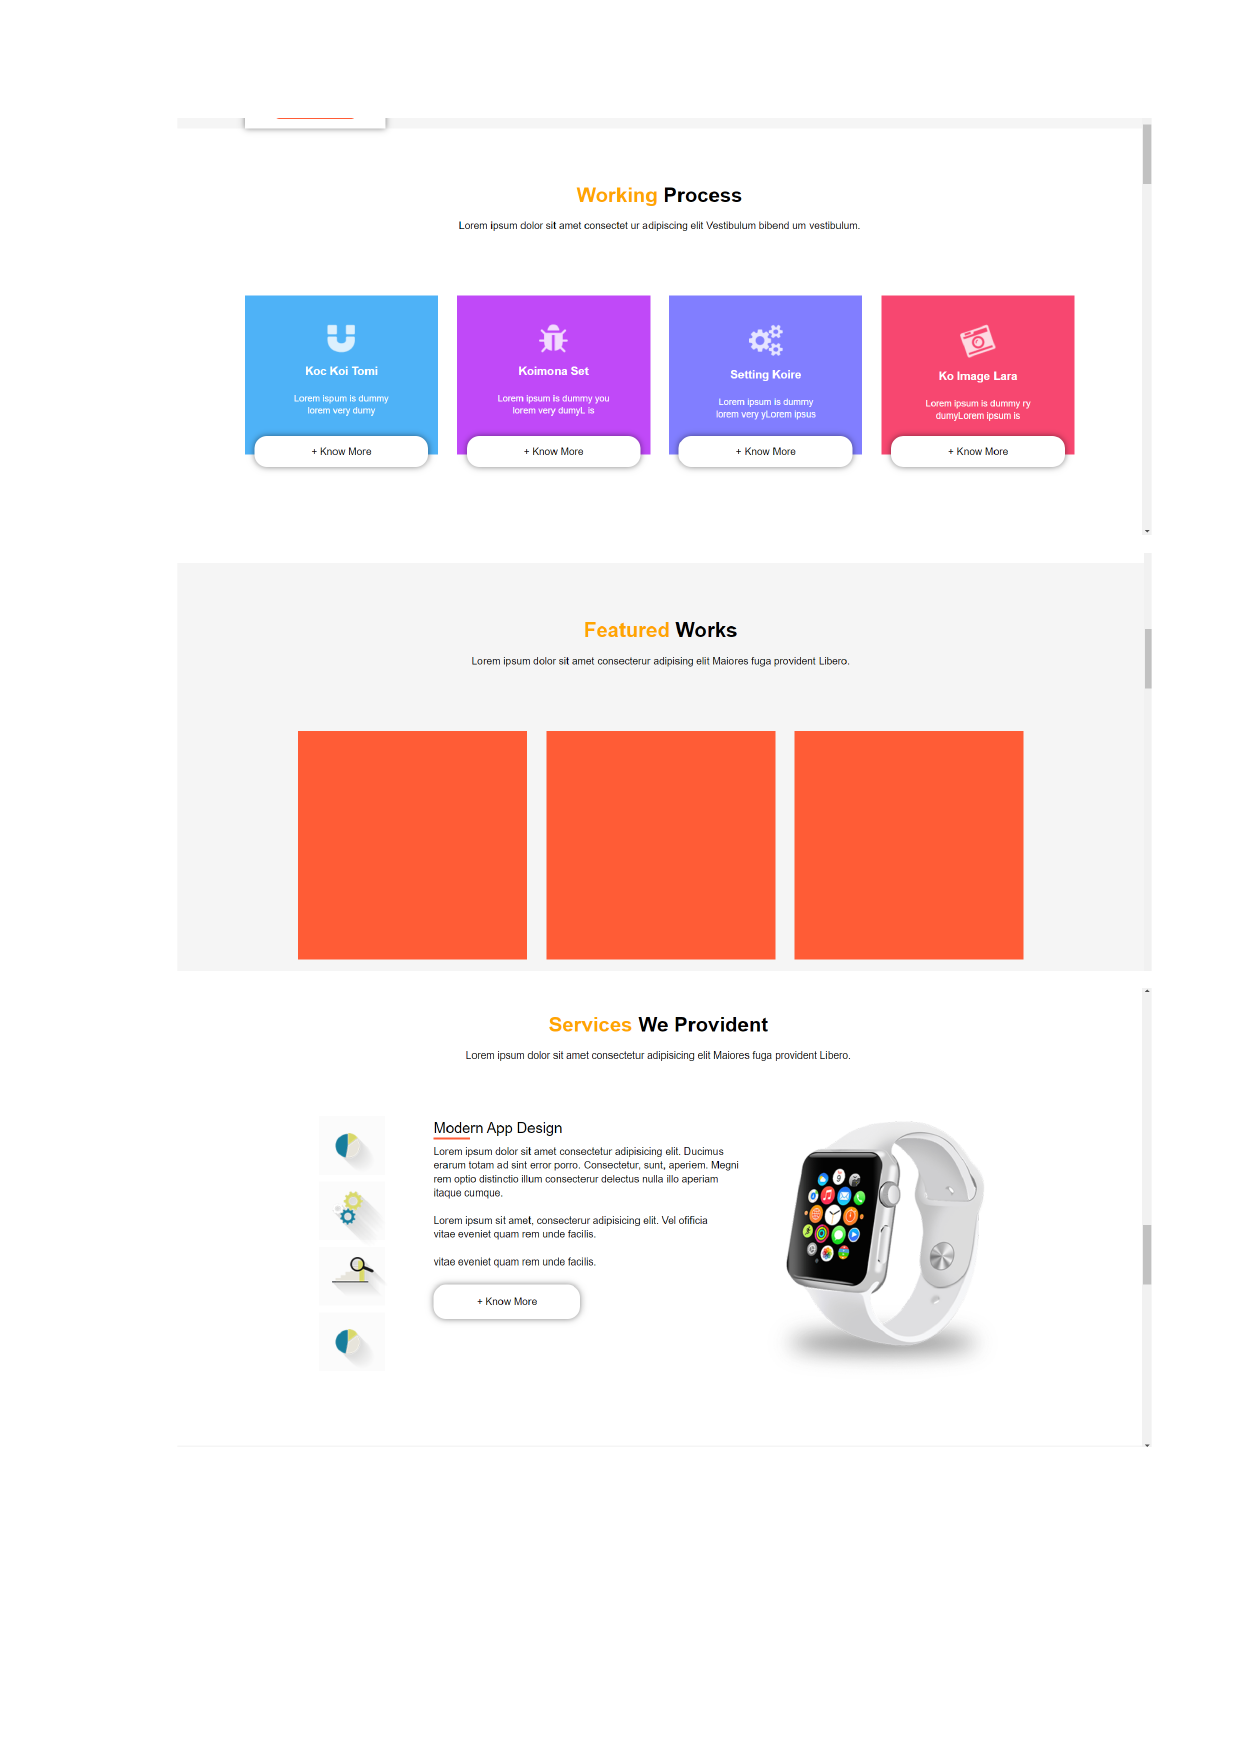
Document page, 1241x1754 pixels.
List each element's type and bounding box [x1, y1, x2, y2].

picture [177, 553, 1152, 971]
picture [177, 988, 1152, 1447]
picture [177, 118, 1152, 535]
